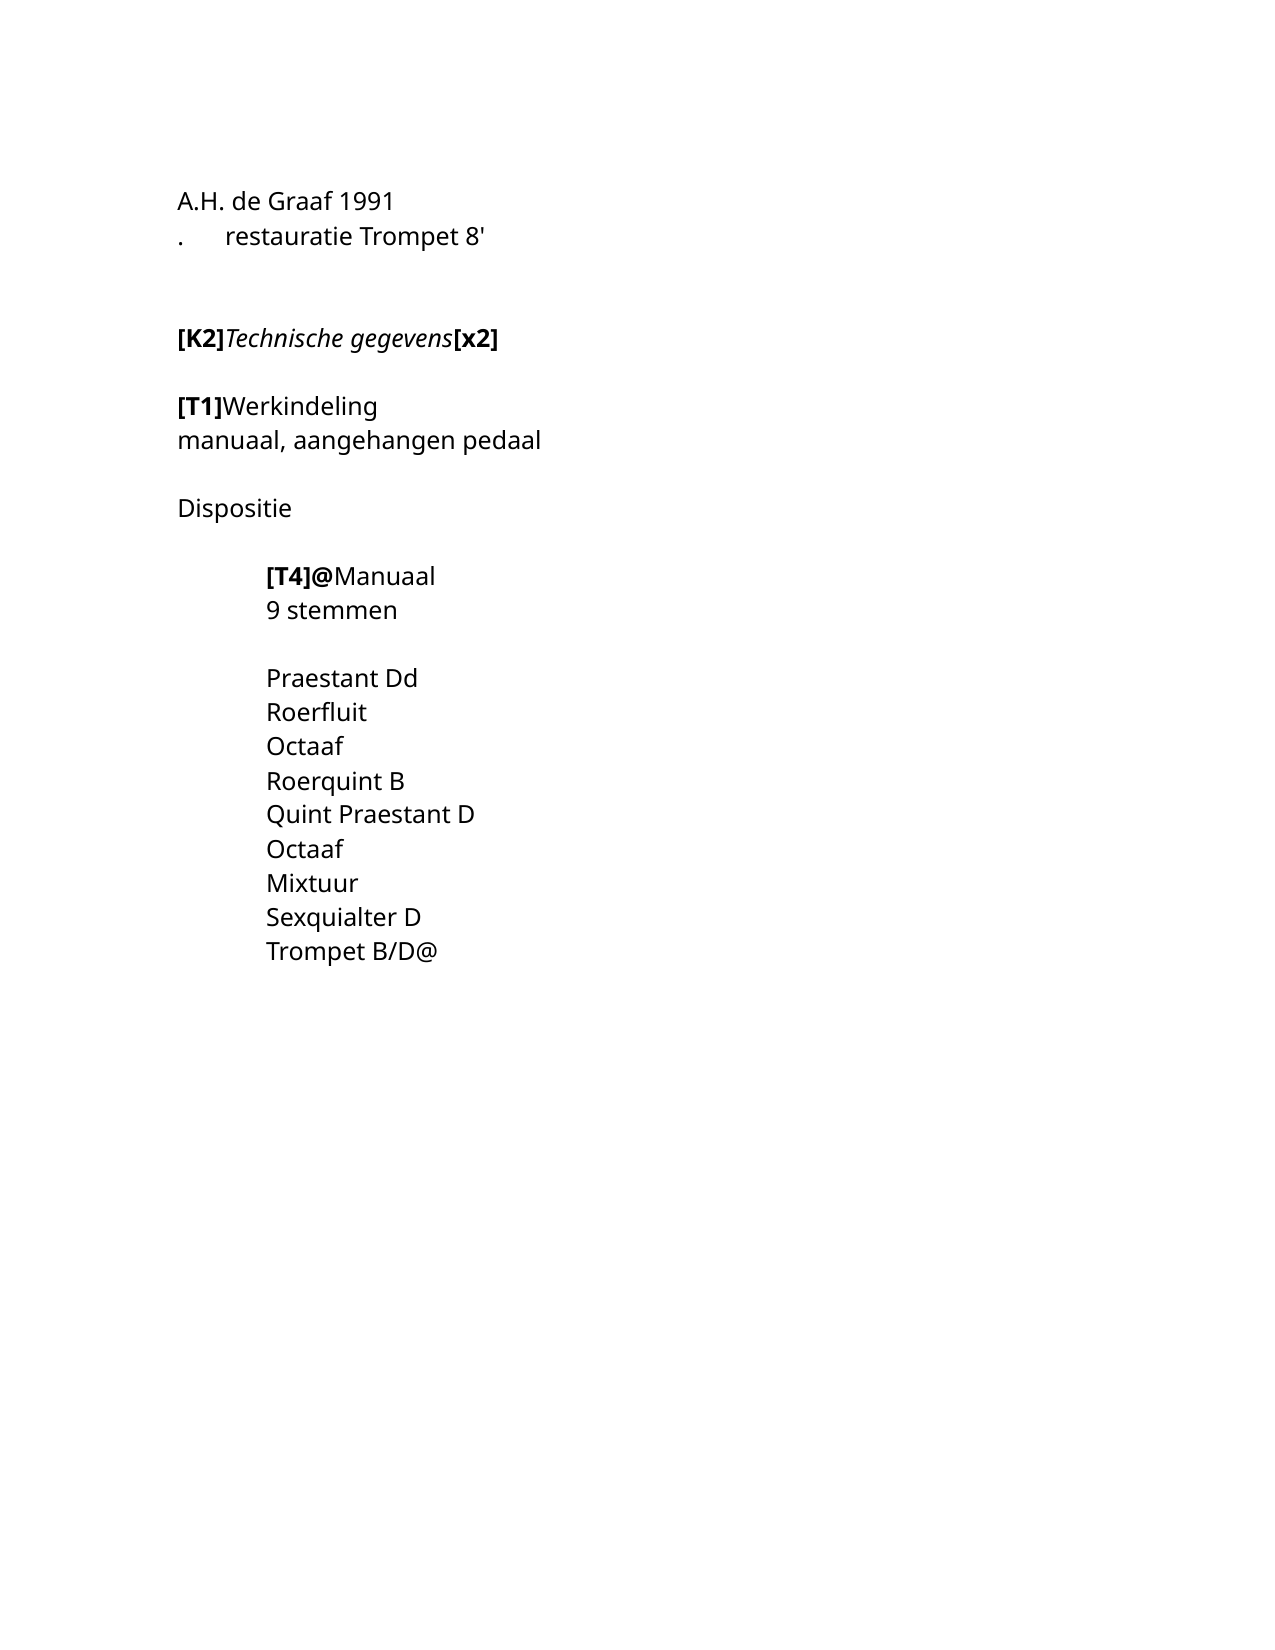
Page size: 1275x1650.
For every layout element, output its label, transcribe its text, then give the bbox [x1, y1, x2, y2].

text . restauratie Trompet 8' [177, 218, 1098, 252]
text [T4]@Manuaal [266, 559, 1098, 593]
text Trompet B/D@ [266, 933, 1098, 967]
text Roerfluit [266, 695, 1098, 729]
text Roerquint B [266, 763, 1098, 797]
text Mixtuur [266, 865, 1098, 899]
text [K2]Technische gegevens[x2] [177, 320, 1098, 354]
text Sexquialter D [266, 899, 1098, 933]
text 9 stemmen [266, 593, 1098, 627]
text [T1]Werkindeling [177, 388, 1098, 422]
text Octaaf [266, 729, 1098, 763]
text Praestant Dd [266, 661, 1098, 695]
text A.H. de Graaf 1991 [177, 184, 1098, 218]
text Quint Praestant D [266, 797, 1098, 831]
text manuaal, aangehangen pedaal [177, 422, 1098, 457]
text Octaaf [266, 831, 1098, 865]
text Dispositie [177, 491, 1098, 525]
